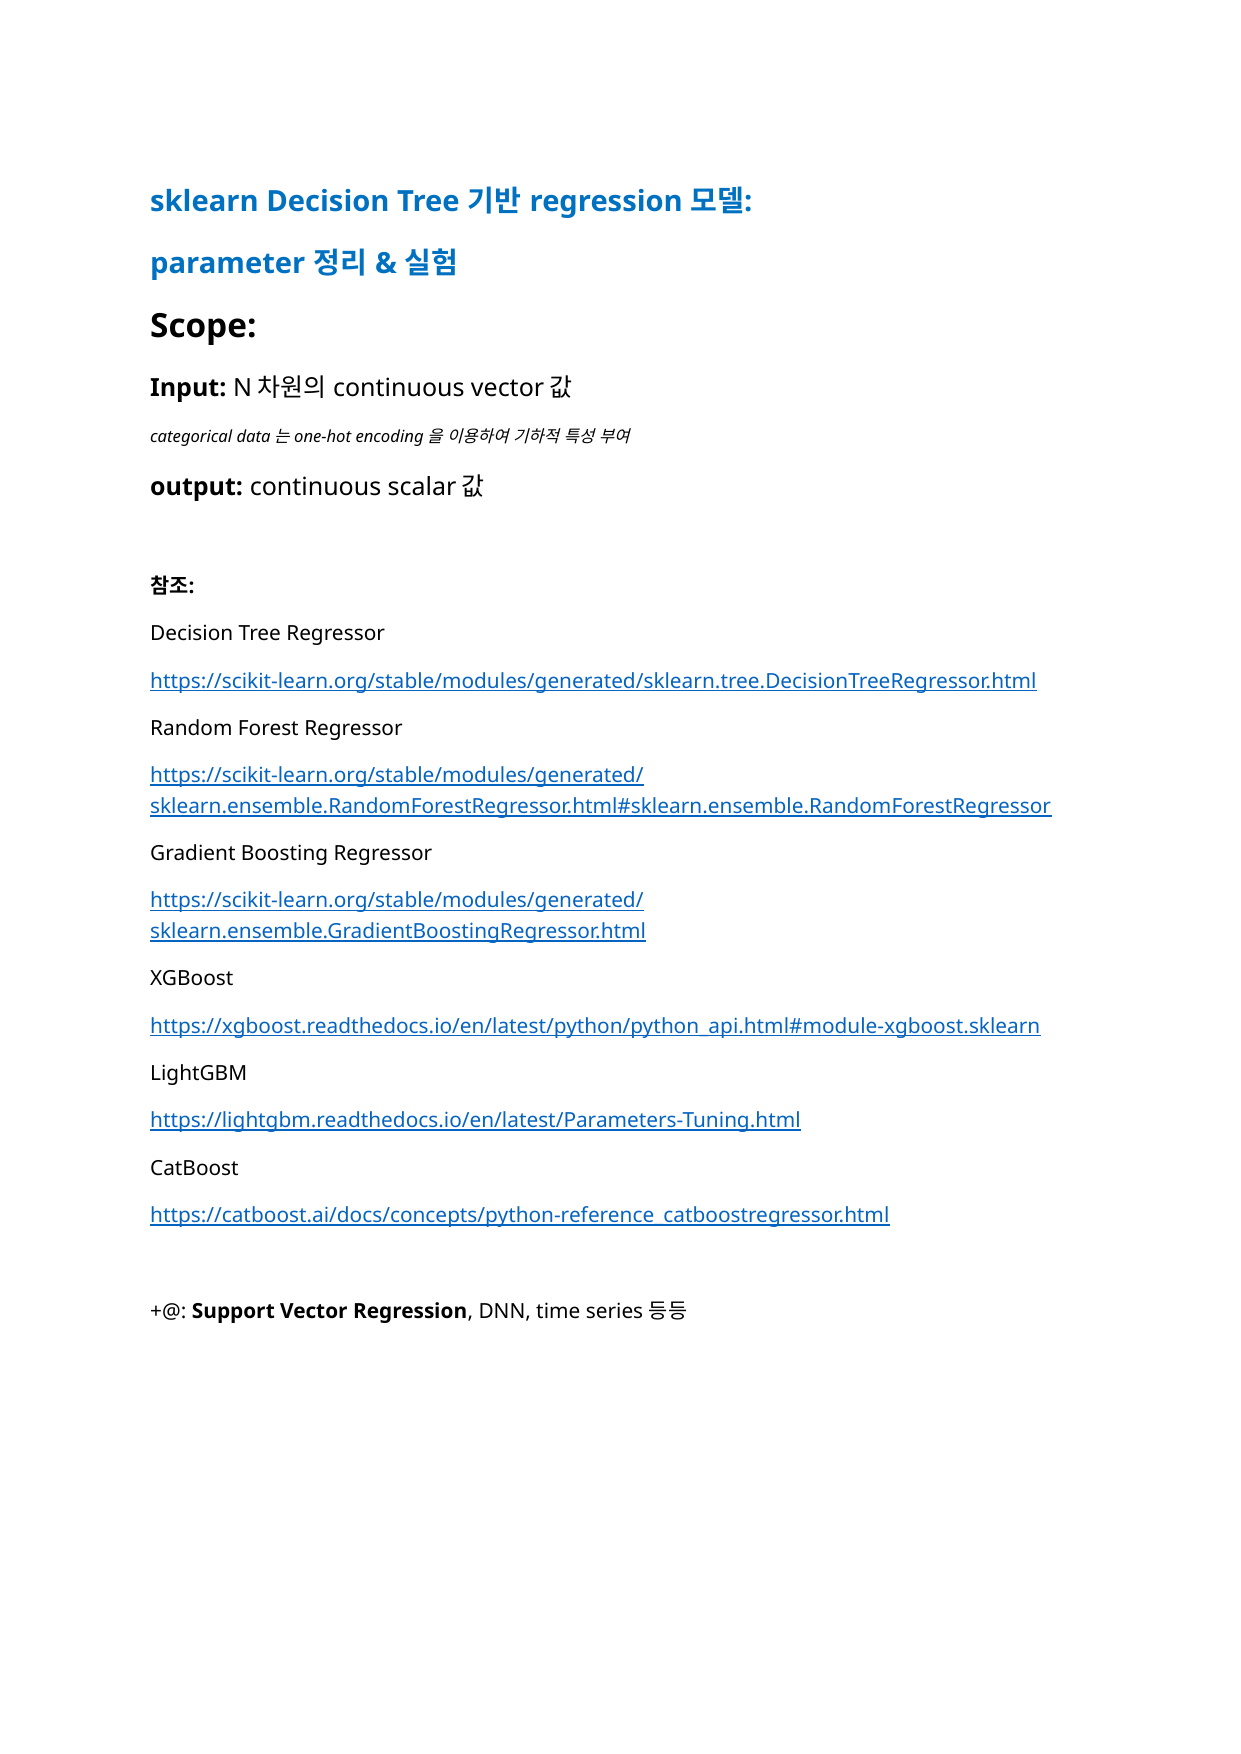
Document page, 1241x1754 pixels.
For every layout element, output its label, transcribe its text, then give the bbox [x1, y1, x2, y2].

text Decision Tree Regressor [150, 618, 1090, 647]
text CatBoost [150, 1153, 1090, 1181]
text XGBoost [150, 963, 1090, 992]
text categorical data는 one-hot encoding을 이용하여 기하적 특성 부여 [150, 423, 1090, 448]
text Random Forest Regressor [150, 713, 1090, 742]
text Scope: [150, 302, 1090, 347]
text sklearn Decision Tree 기반 regression 모델: [150, 177, 1090, 219]
text https://scikit-learn.org/stable/modules/generated/sklearn.ensemble.RandomForestRegressor.html#sklearn.ensemble.RandomForestRegressor [150, 760, 1090, 819]
text https://catboost.ai/docs/concepts/python-reference_catboostregressor.html [150, 1200, 1090, 1228]
text https://scikit-learn.org/stable/modules/generated/sklearn.tree.DecisionTreeRegressor.html [150, 666, 1090, 694]
text 참조: [150, 569, 1090, 599]
text output: continuous scalar값 [150, 466, 1090, 502]
text parameter 정리 & 실험 [150, 239, 1090, 282]
text https://scikit-learn.org/stable/modules/generated/sklearn.ensemble.GradientBoostingRegressor.html [150, 886, 1090, 945]
text https://xgboost.readthedocs.io/en/latest/python/python_api.html#module-xgboost.sklearn [150, 1011, 1090, 1039]
text https://lightgbm.readthedocs.io/en/latest/Parameters-Tuning.html [150, 1105, 1090, 1134]
text Gradient Boosting Regressor [150, 838, 1090, 867]
text +@: Support Vector Regression, DNN, time series 등등 [150, 1294, 1090, 1325]
text Input: N차원의 continuous vector값 [150, 368, 1090, 404]
text LightGBM [150, 1058, 1090, 1087]
